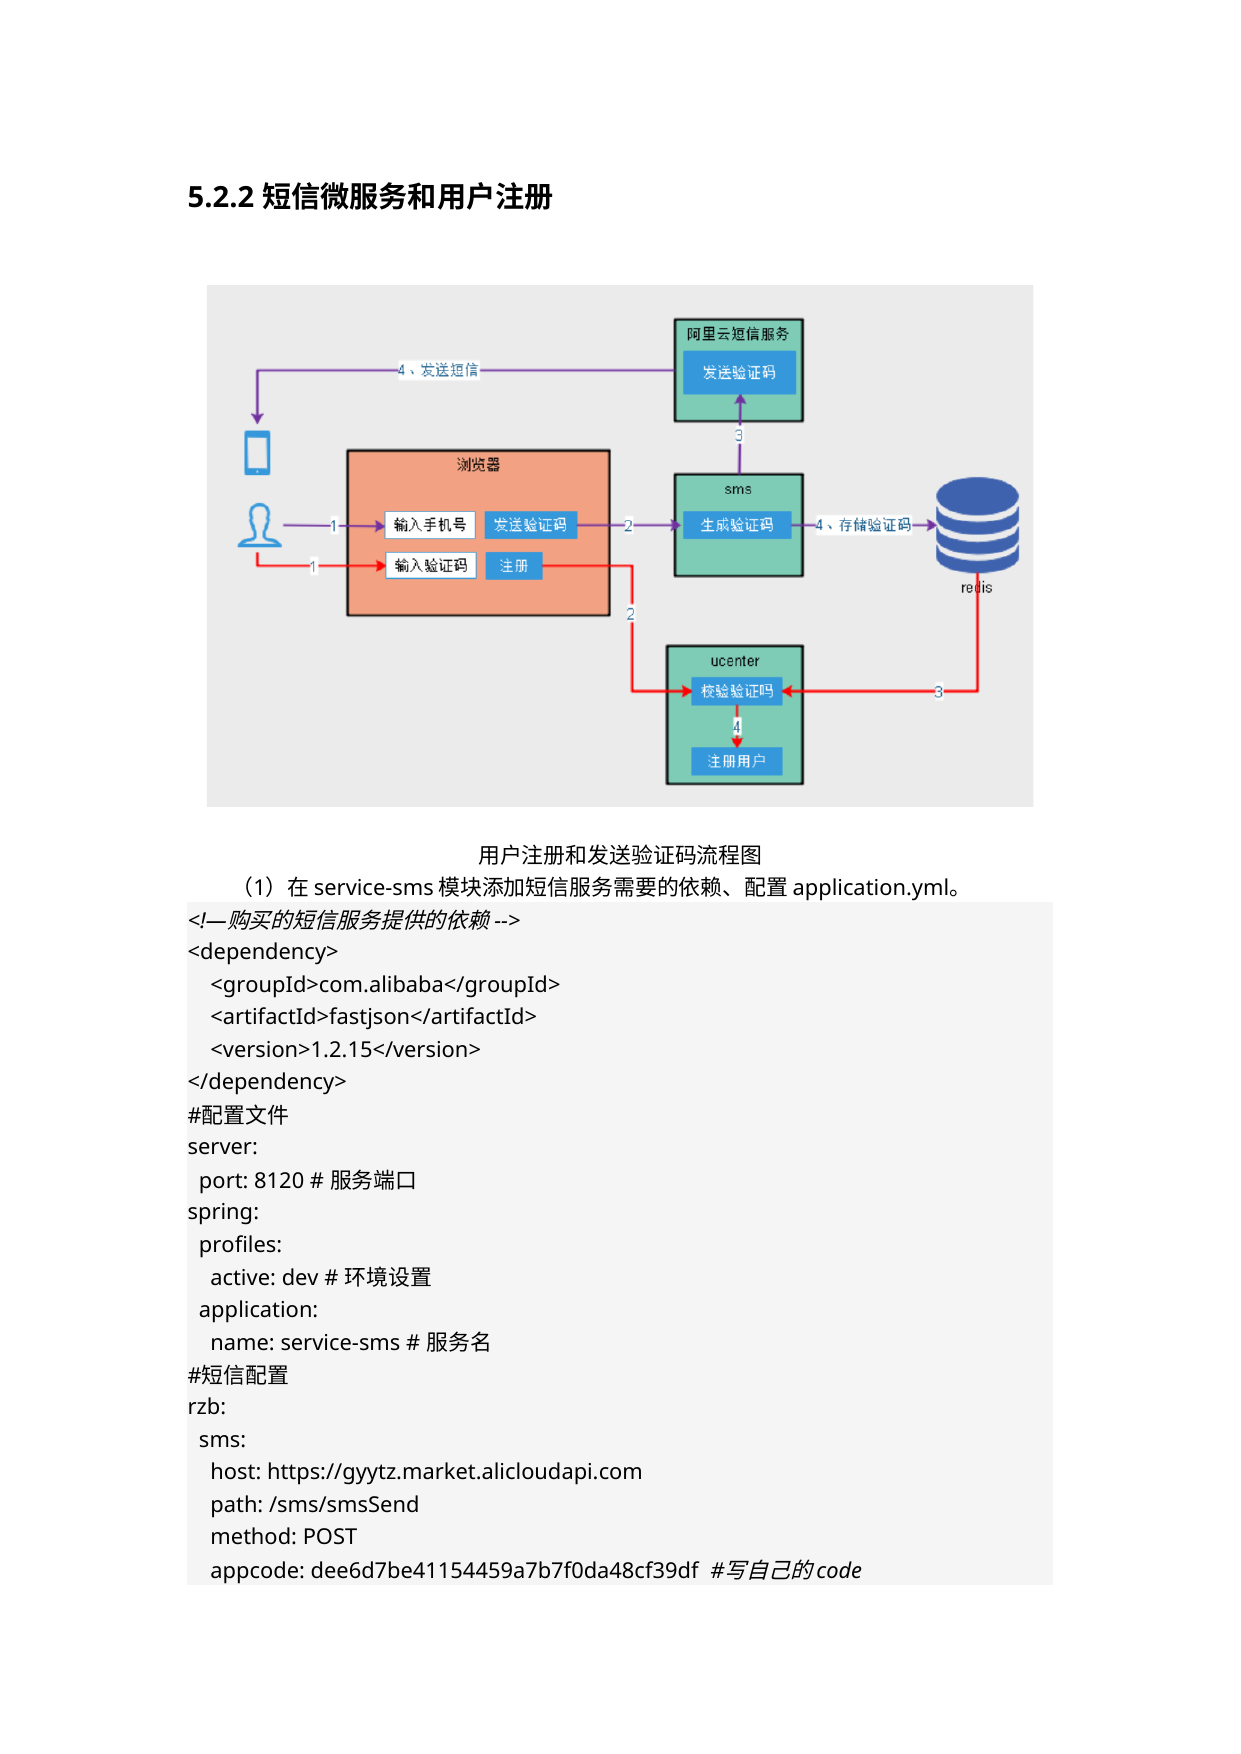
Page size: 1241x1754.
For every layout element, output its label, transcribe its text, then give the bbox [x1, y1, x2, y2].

text <!—购买的短信服务提供的依赖 --> <dependency> <groupId>com.alibaba</groupId> <artifactId>fastjson</artifactId> <version>1.2.15</version> </dependency> [187, 902, 1053, 1097]
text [187, 1390, 1053, 1585]
text active: dev # 环境设置 [187, 1260, 1053, 1292]
text （1）在service-sms模块添加短信服务需要的依赖、配置application.yml。 [187, 870, 1053, 902]
text server: [187, 1130, 1053, 1162]
text name: service-sms # 服务名 [187, 1325, 1053, 1357]
text profiles: [187, 1227, 1053, 1260]
text spring: [187, 1195, 1053, 1227]
subtitle 5.2.2 短信微服务和用户注册 [187, 162, 1053, 227]
text #短信配置 [187, 1357, 1053, 1390]
text 用户注册和发送验证码流程图 [187, 837, 1053, 870]
text application: [187, 1292, 1053, 1325]
text #配置文件 [187, 1097, 1053, 1130]
picture [206, 285, 1034, 807]
text port: 8120 # 服务端口 [187, 1162, 1053, 1195]
